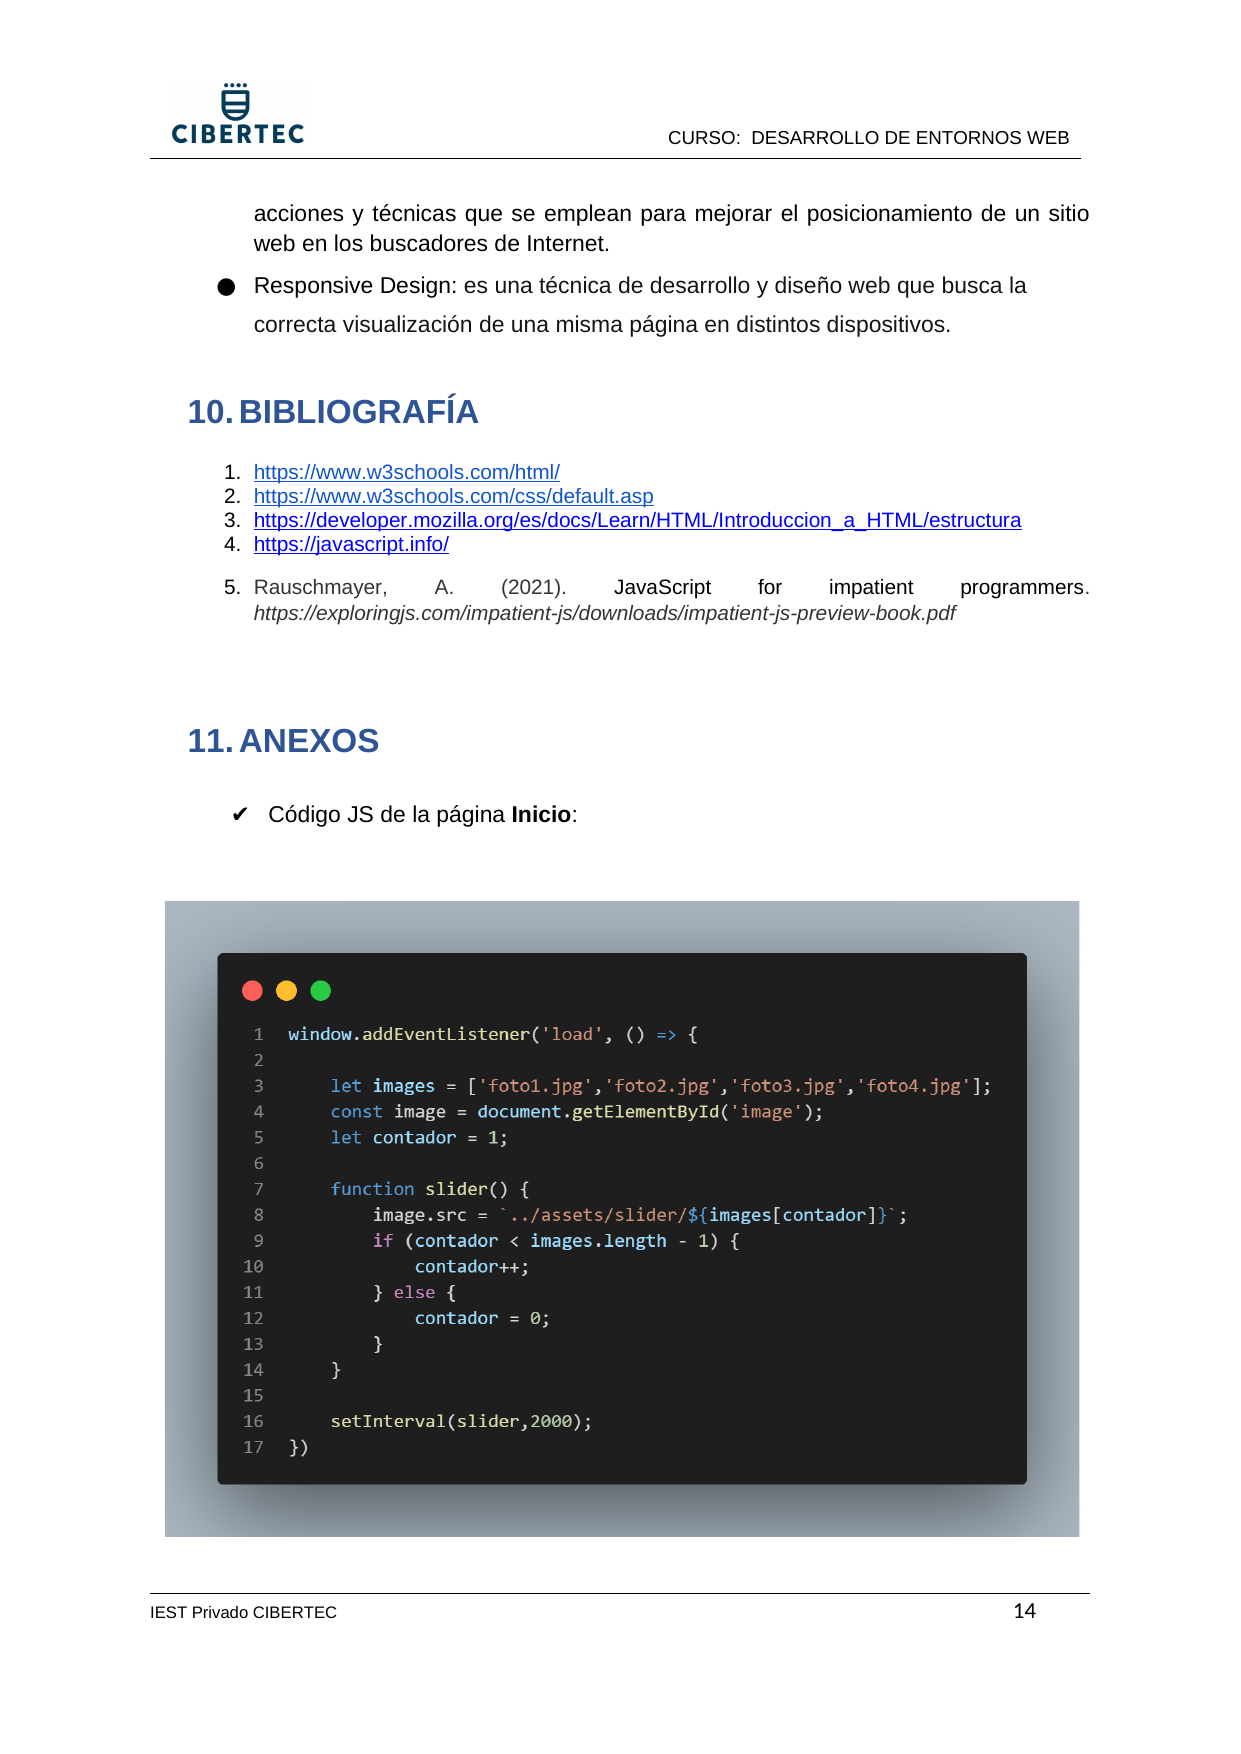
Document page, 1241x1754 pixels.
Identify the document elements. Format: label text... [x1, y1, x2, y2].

picture [171, 81, 306, 146]
picture [164, 901, 1080, 1537]
list Rauschmayer, A. (2021). JavaScript for impatient programmers. https://exploringjs.com/impatient-js/downloads/impatient-js-preview-book.pdf [224, 574, 1090, 624]
list https://www.w3schools.com/css/default.asp [224, 484, 1090, 508]
list Responsive Design: es una técnica de desarrollo y diseño web que busca la correcta visualización de una misma página en distintos dispositivos. [216, 260, 1090, 337]
subtitle BIBLIOGRAFÍA [187, 392, 1090, 431]
list https://javascript.info/ [224, 532, 1090, 556]
subtitle ANEXOS [187, 721, 1090, 759]
list Código JS de la página Inicio: [231, 788, 1090, 835]
list https://developer.mozilla.org/es/docs/Learn/HTML/Introduccion_a_HTML/estructura [224, 508, 1090, 532]
list https://www.w3schools.com/html/ [224, 460, 1090, 484]
